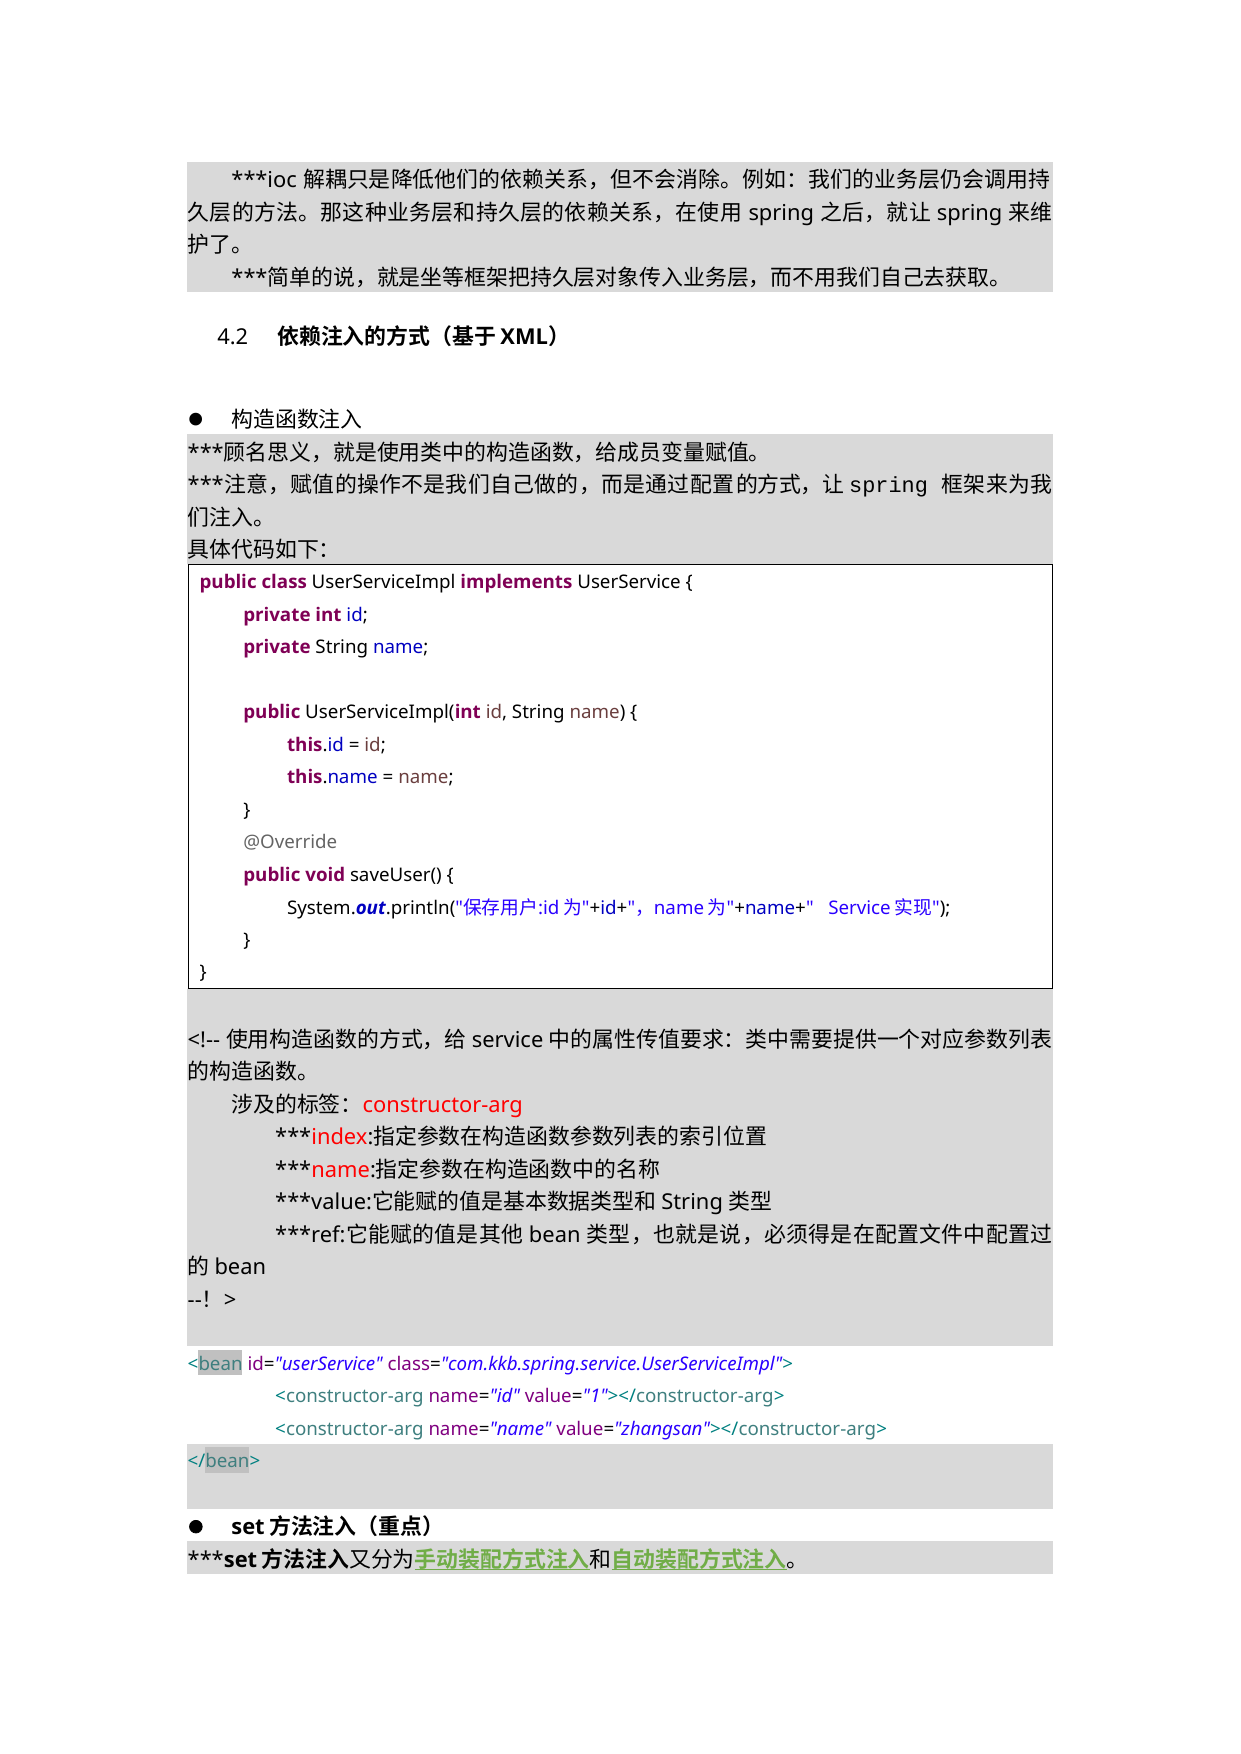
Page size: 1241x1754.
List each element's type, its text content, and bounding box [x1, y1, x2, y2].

text <constructor-arg name="id" value="1"></constructor-arg> [187, 1379, 1053, 1411]
text ***ioc 解耦只是降低他们的依赖关系，但不会消除。例如：我们的业务层仍会调用持久层的方法。那这种业务层和持久层的依赖关系，在使用 spring 之后，就让 spring 来维护了。 [187, 162, 1053, 259]
table_header public class UserServiceImpl implements UserService { private int id; private String name; public UserServiceImpl(int id, String name) { this.id = id; this.name = name; } @Override public void saveUser() { System.out.println("保存用户:id为"+id+"，name为"+name+" Service实现"); } } [189, 565, 1052, 988]
text ***注意，赋值的操作不是我们自己做的，而是通过配置的方式，让 spring 框架来为我们注入。 [187, 467, 1053, 532]
text <bean id="userService" class="com.kkb.spring.service.UserServiceImpl"> [187, 1346, 1053, 1379]
text 具体代码如下： [187, 532, 1053, 564]
text ***value:它能赋的值是基本数据类型和 String 类型 [187, 1184, 1053, 1216]
text --！> [187, 1281, 1053, 1314]
text ***index:指定参数在构造函数参数列表的索引位置 [187, 1119, 1053, 1151]
text 涉及的标签：constructor-arg [187, 1086, 1053, 1119]
text </bean> [187, 1444, 1053, 1476]
list 构造函数注入 [187, 402, 1053, 434]
text ***顾名思义，就是使用类中的构造函数，给成员变量赋值。 [187, 434, 1053, 467]
subtitle 依赖注入的方式（基于XML） [217, 319, 1053, 352]
text ***name:指定参数在构造函数中的名称 [187, 1151, 1053, 1184]
text ***ref:它能赋的值是其他 bean 类型，也就是说，必须得是在配置文件中配置过的 bean [187, 1216, 1053, 1281]
text <constructor-arg name="name" value="zhangsan"></constructor-arg> [187, 1411, 1053, 1444]
list set方法注入（重点） [187, 1509, 1053, 1541]
text <!-- 使用构造函数的方式，给 service 中的属性传值要求：类中需要提供一个对应参数列表的构造函数。 [187, 1021, 1053, 1086]
text ***set方法注入又分为手动装配方式注入和自动装配方式注入。 [187, 1541, 1053, 1574]
text ***简单的说，就是坐等框架把持久层对象传入业务层，而不用我们自己去获取。 [187, 259, 1053, 292]
